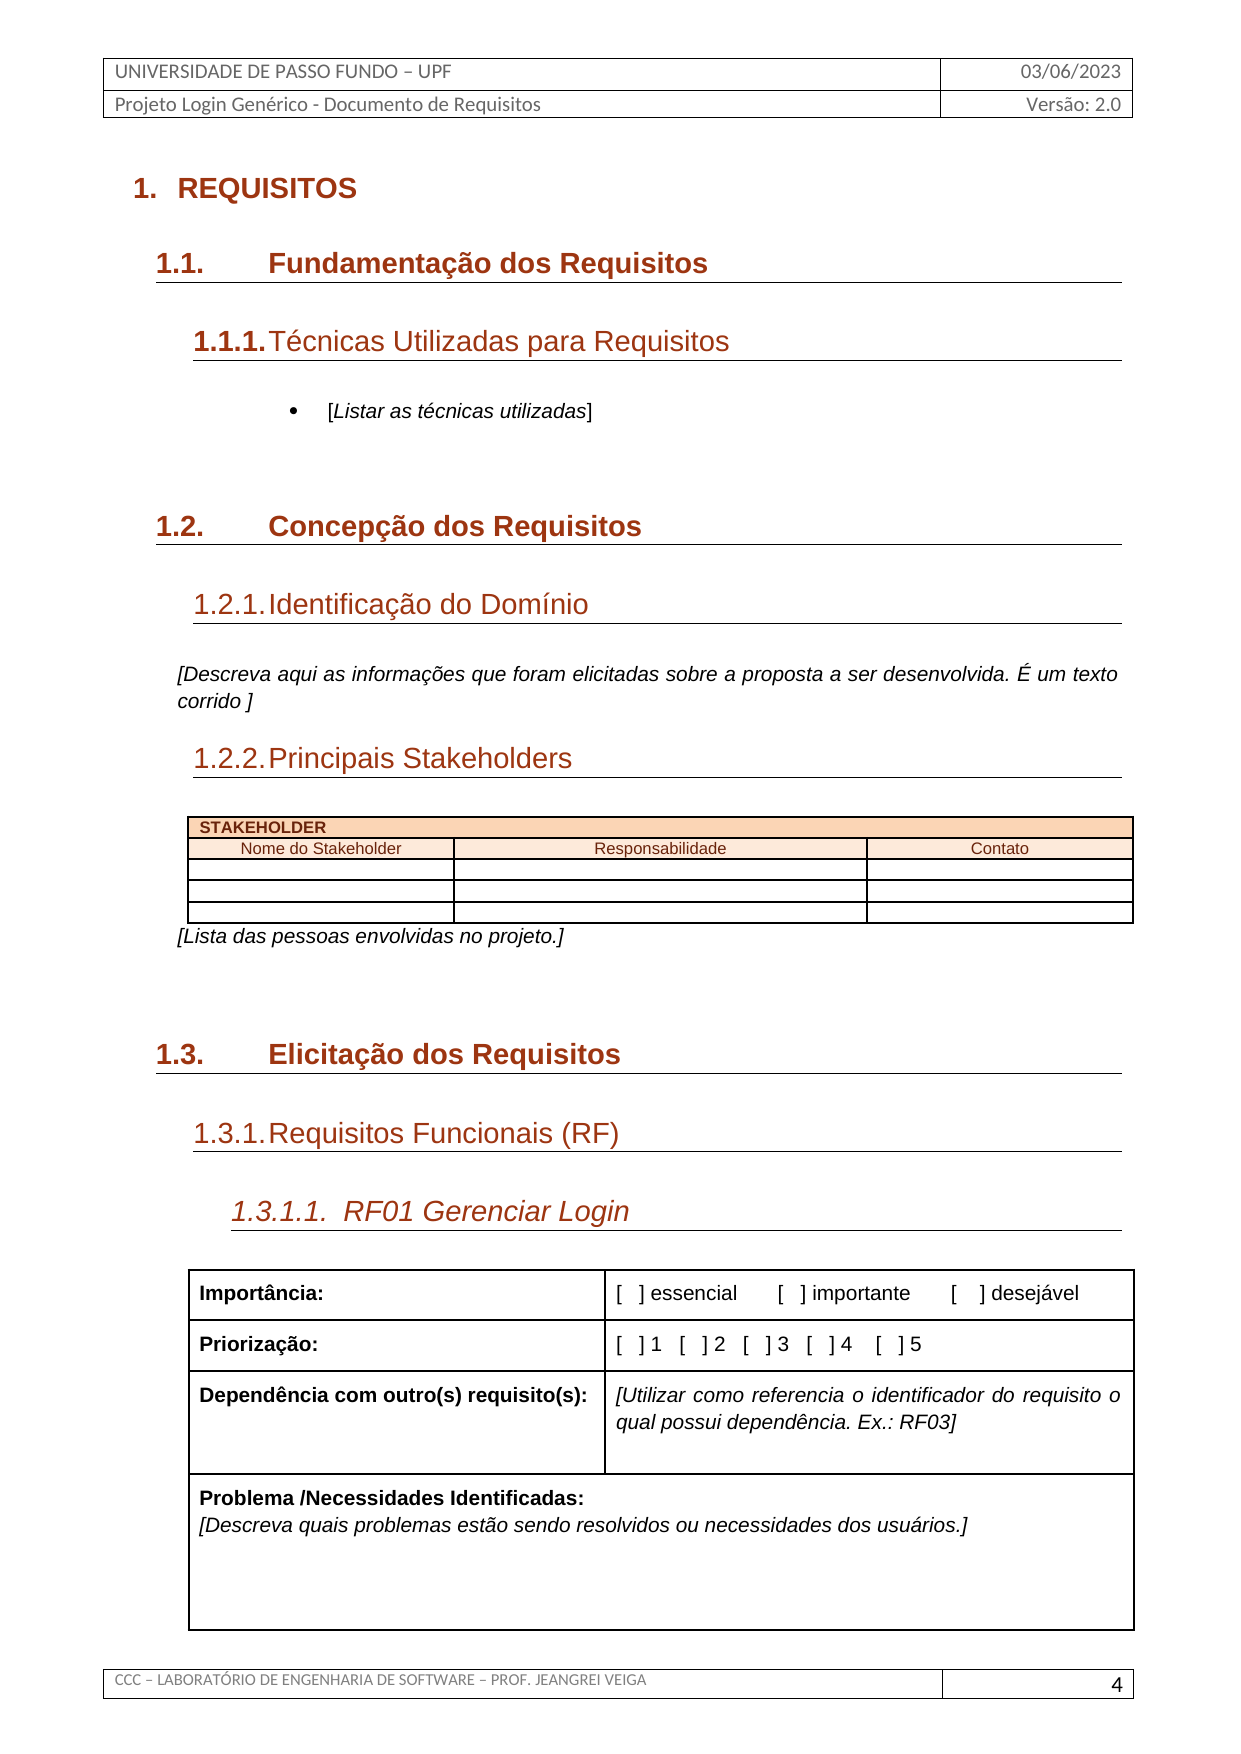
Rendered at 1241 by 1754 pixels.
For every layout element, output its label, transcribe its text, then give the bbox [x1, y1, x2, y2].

table_cell [868, 860, 1132, 879]
subtitle Técnicas Utilizadas para Requisitos [193, 324, 1122, 360]
subtitle RF01 Gerenciar Login [231, 1194, 1122, 1230]
text [Descreva aqui as informações que foram elicitadas sobre a proposta a ser desenvolvida. É um texto corrido ] [177, 661, 1122, 713]
subtitle Concepção dos Requisitos [156, 509, 1122, 544]
subtitle REQUISITOS [133, 171, 1122, 204]
table_cell Contato [868, 839, 1132, 858]
table_cell Problema /Necessidades Identificadas: [Descreva quais problemas estão sendo resolvidos ou necessidades dos usuários.] [190, 1475, 1133, 1629]
table_cell [868, 903, 1132, 922]
table_cell [455, 860, 866, 879]
table_cell Dependência com outro(s) requisito(s): [190, 1372, 604, 1473]
table_cell [189, 903, 453, 922]
table_cell [868, 881, 1132, 901]
table_cell Responsabilidade [455, 839, 866, 858]
table_cell Nome do Stakeholder [189, 839, 453, 858]
table_header Importância: [190, 1271, 604, 1319]
table_header [ ] essencial [ ] importante [ ] desejável [606, 1271, 1133, 1319]
subtitle Elicitação dos Requisitos [156, 1037, 1122, 1073]
table_cell [189, 881, 453, 901]
table_cell [Utilizar como referencia o identificador do requisito o qual possui dependência. Ex.: RF03] [606, 1372, 1133, 1473]
table_cell [455, 903, 866, 922]
subtitle Principais Stakeholders [193, 741, 1122, 777]
subtitle Requisitos Funcionais (RF) [193, 1116, 1122, 1151]
list [Listar as técnicas utilizadas] [290, 399, 1122, 423]
text [Lista das pessoas envolvidas no projeto.] [177, 924, 1122, 948]
subtitle Fundamentação dos Requisitos [156, 246, 1122, 282]
table_cell Priorização: [190, 1321, 604, 1370]
subtitle Identificação do Domínio [193, 587, 1122, 623]
table_cell [455, 881, 866, 901]
table_header STAKEHOLDER [189, 818, 1132, 837]
table_cell [ ] 1 [ ] 2 [ ] 3 [ ] 4 [ ] 5 [606, 1321, 1133, 1370]
table_cell [189, 860, 453, 879]
